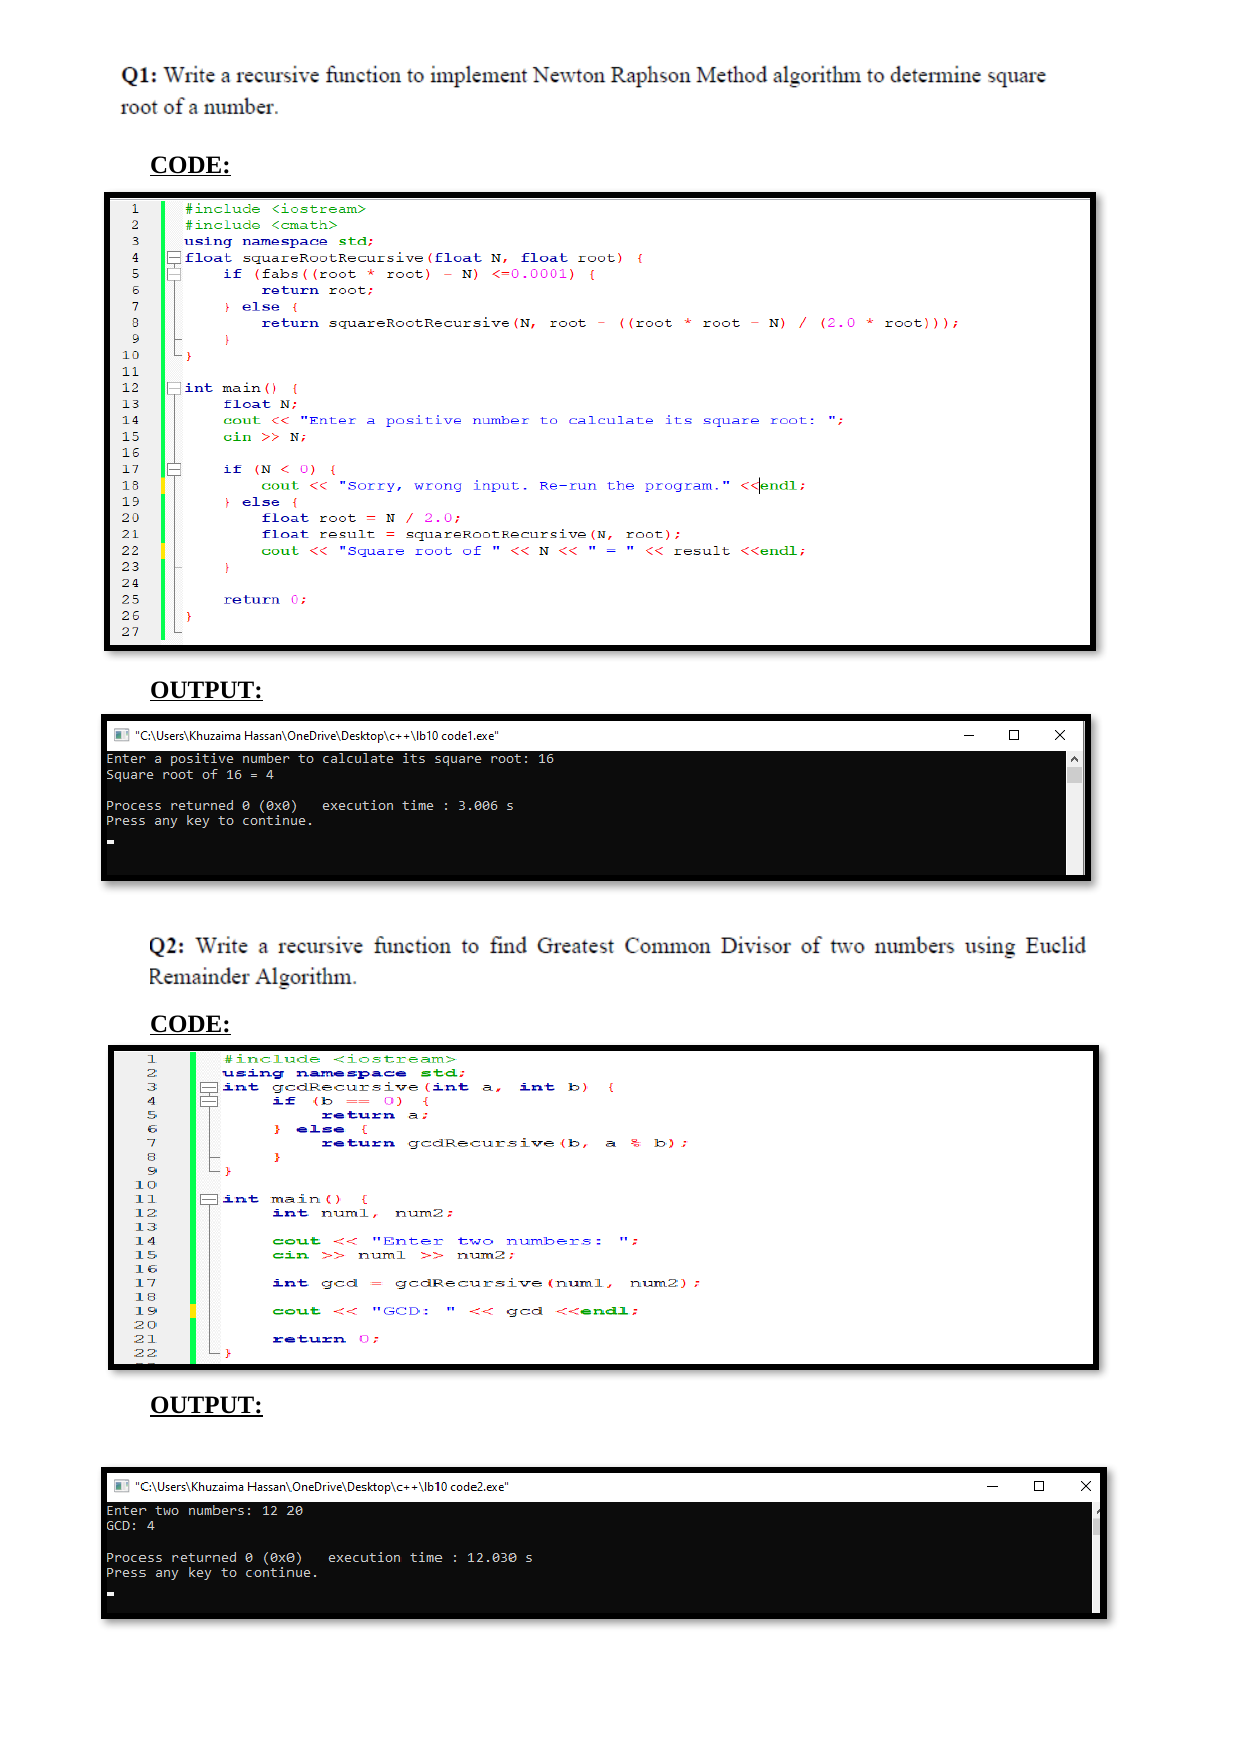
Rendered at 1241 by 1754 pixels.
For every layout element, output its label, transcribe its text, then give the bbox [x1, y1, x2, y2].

picture [114, 1051, 1093, 1364]
text CODE: [150, 1015, 1090, 1037]
text OUTPUT: [150, 1390, 1090, 1419]
picture [117, 58, 1058, 128]
picture [107, 1473, 1100, 1613]
text OUTPUT: [150, 675, 1090, 703]
picture [107, 721, 1085, 875]
text CODE: [150, 150, 1090, 179]
picture [150, 930, 1091, 1015]
picture [110, 198, 1090, 645]
